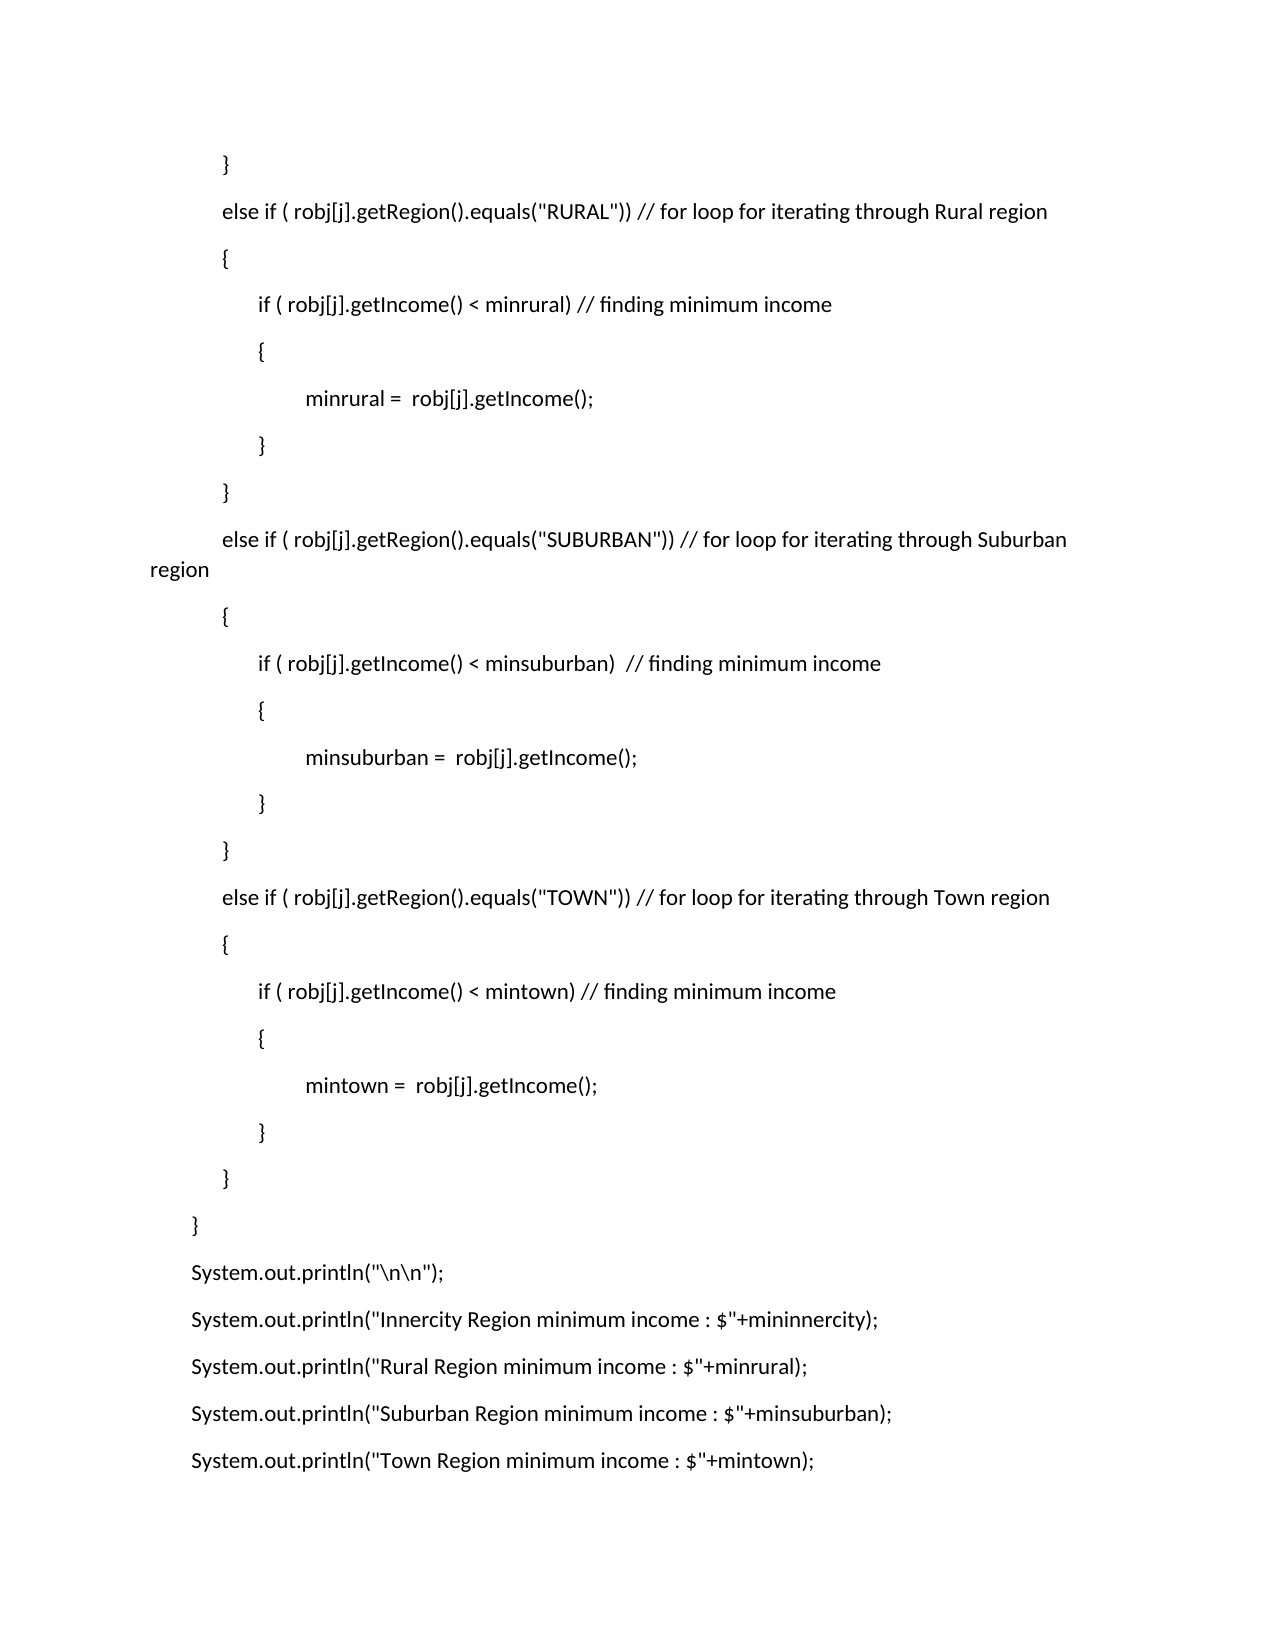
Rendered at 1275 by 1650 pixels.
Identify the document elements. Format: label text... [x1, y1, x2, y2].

text } [150, 1211, 1125, 1239]
text } [150, 836, 1125, 864]
text System.out.println("Town Region minimum income : $"+mintown); [150, 1446, 1125, 1474]
text System.out.println("Suburban Region minimum income : $"+minsuburban); [150, 1399, 1125, 1427]
text System.out.println("\n\n"); [150, 1258, 1125, 1286]
text if ( robj[j].getIncome() < minsuburban) // finding minimum income [150, 649, 1125, 677]
text } [150, 1118, 1125, 1146]
text } [150, 431, 1125, 459]
text if ( robj[j].getIncome() < mintown) // finding minimum income [150, 977, 1125, 1005]
text } [150, 150, 1125, 178]
text } [150, 478, 1125, 506]
text else if ( robj[j].getRegion().equals("RURAL")) // for loop for iterating through Rural region [150, 197, 1125, 225]
text { [150, 602, 1125, 630]
text } [150, 789, 1125, 818]
text { [150, 1024, 1125, 1052]
text minsuburban = robj[j].getIncome(); [150, 743, 1125, 771]
text if ( robj[j].getIncome() < minrural) // finding minimum income [150, 291, 1125, 319]
text { [150, 337, 1125, 366]
text minrural = robj[j].getIncome(); [150, 384, 1125, 412]
text System.out.println("Rural Region minimum income : $"+minrural); [150, 1352, 1125, 1380]
text else if ( robj[j].getRegion().equals("SUBURBAN")) // for loop for iterating through Suburban region [150, 525, 1125, 583]
text { [150, 244, 1125, 272]
text else if ( robj[j].getRegion().equals("TOWN")) // for loop for iterating through Town region [150, 883, 1125, 911]
text System.out.println("Innercity Region minimum income : $"+mininnercity); [150, 1305, 1125, 1333]
text mintown = robj[j].getIncome(); [150, 1071, 1125, 1099]
text { [150, 930, 1125, 958]
text } [150, 1164, 1125, 1193]
text { [150, 696, 1125, 724]
